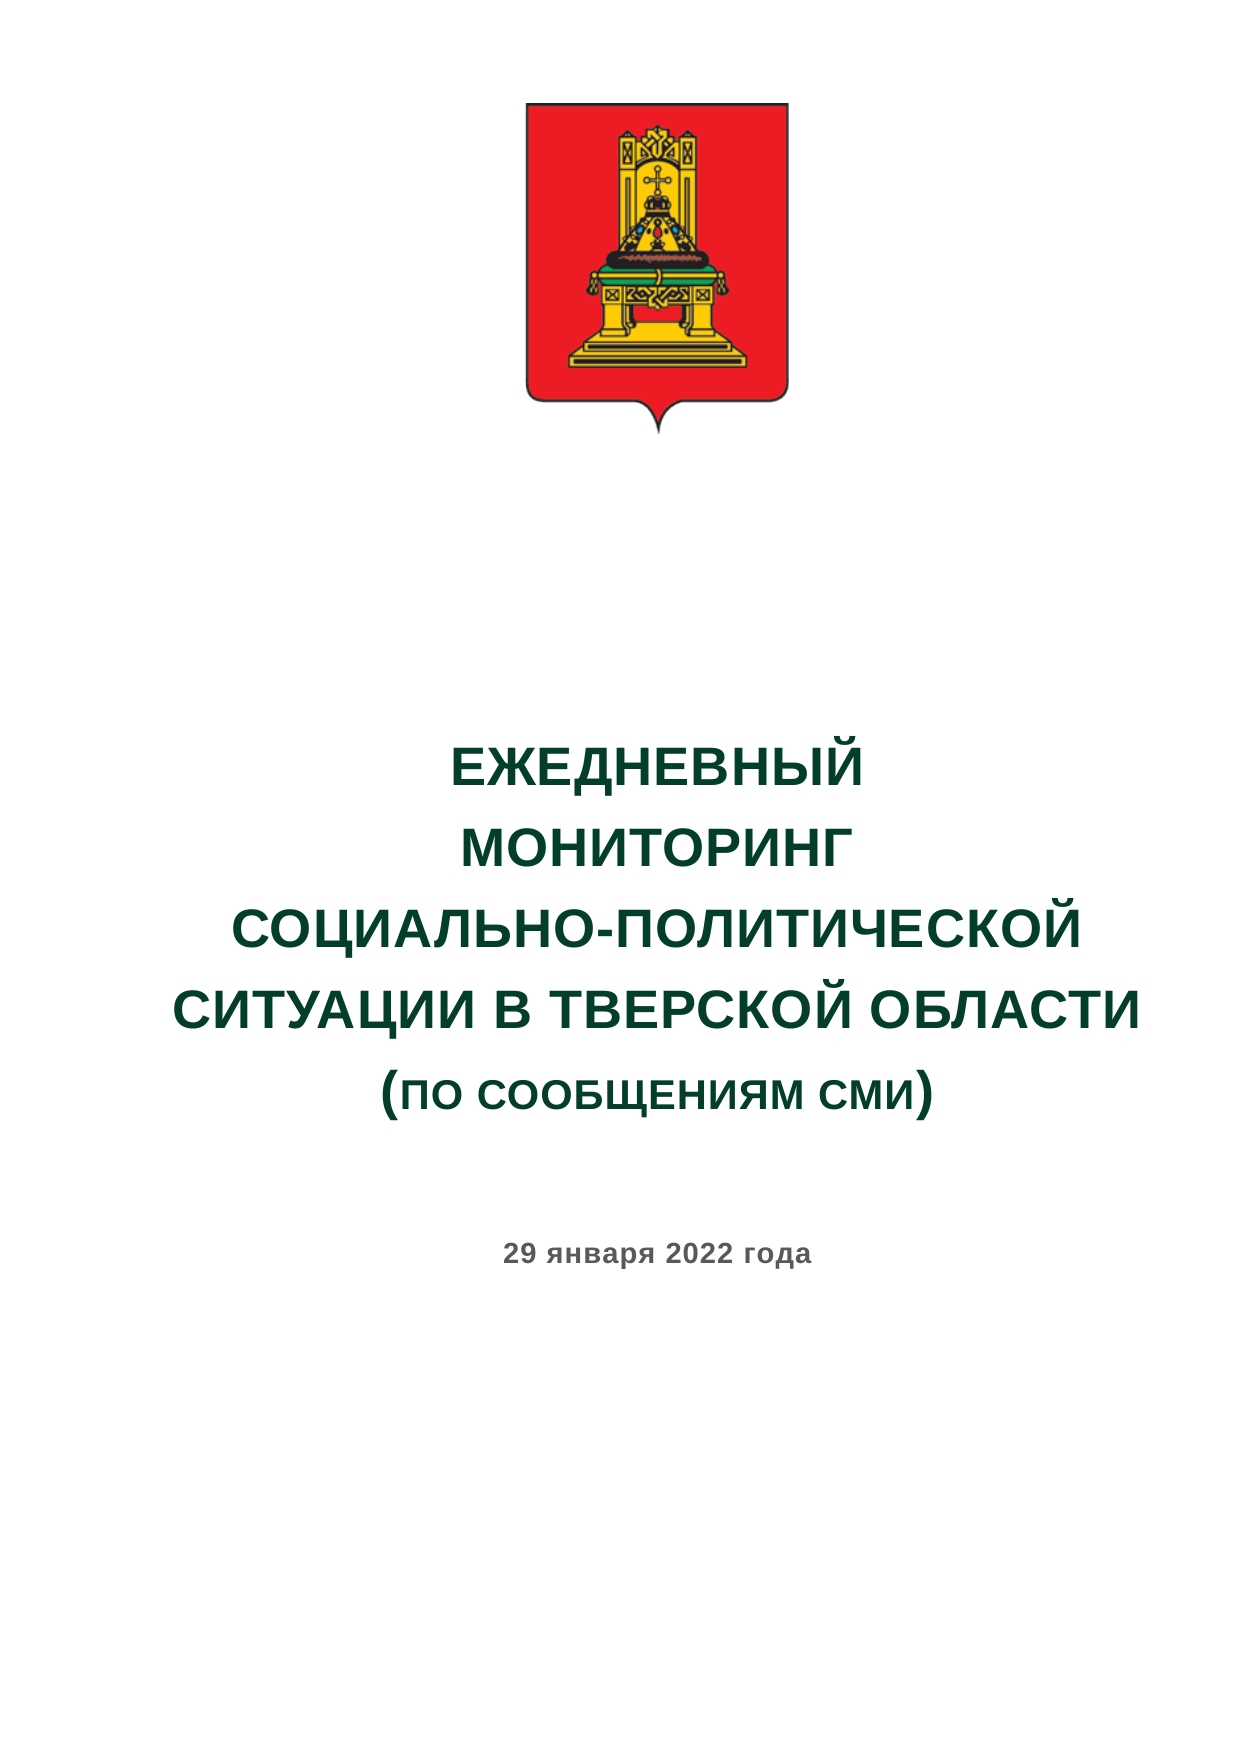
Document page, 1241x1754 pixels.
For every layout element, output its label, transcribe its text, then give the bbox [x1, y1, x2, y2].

subtitle 29 января 2022 года [118, 1236, 1196, 1269]
text ежедневный [118, 735, 1196, 797]
text МОНИТОРИНГ [118, 816, 1196, 878]
text СОЦИАЛЬНО-ПОЛИТИЧЕСКОЙ СИТУАЦИИ В Тверской ОБЛАСТИ [118, 897, 1196, 1040]
text (ПО СООБЩЕНИЯМ СМИ) [118, 1059, 1196, 1121]
picture [525, 103, 789, 434]
